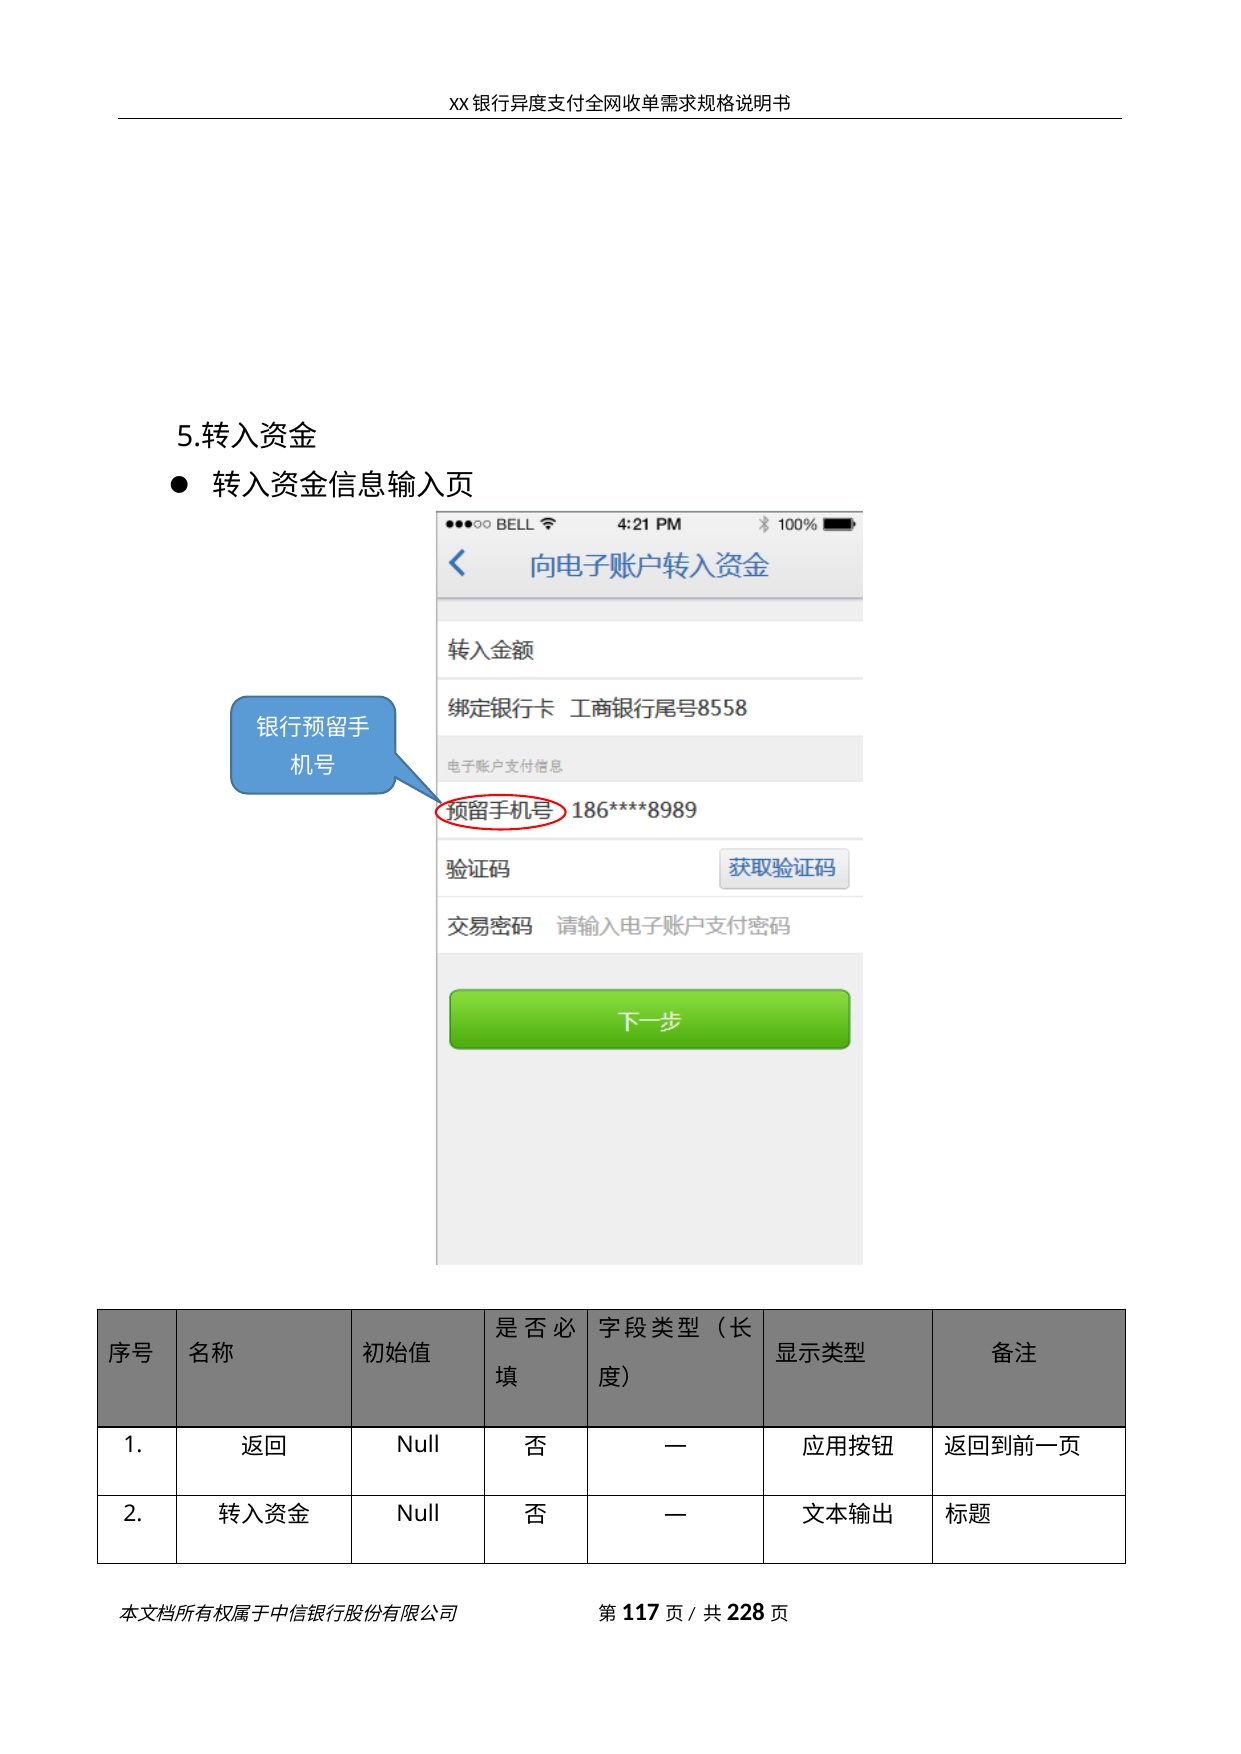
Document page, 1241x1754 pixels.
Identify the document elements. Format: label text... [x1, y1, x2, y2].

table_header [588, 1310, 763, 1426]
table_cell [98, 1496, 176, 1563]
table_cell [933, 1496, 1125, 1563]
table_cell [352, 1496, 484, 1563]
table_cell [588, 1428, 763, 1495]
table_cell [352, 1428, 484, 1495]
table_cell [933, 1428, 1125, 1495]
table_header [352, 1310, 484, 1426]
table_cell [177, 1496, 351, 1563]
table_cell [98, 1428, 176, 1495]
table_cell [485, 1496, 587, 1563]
picture [438, 797, 564, 828]
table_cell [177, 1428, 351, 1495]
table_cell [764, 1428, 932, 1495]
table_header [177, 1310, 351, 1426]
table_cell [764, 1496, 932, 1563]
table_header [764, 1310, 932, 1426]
list 转入资金信息输入页 [168, 462, 1122, 504]
picture [435, 510, 863, 1265]
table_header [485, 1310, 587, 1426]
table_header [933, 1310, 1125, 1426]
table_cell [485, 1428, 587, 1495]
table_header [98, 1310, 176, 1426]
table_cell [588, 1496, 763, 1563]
text 5.转入资金 [176, 413, 1122, 455]
